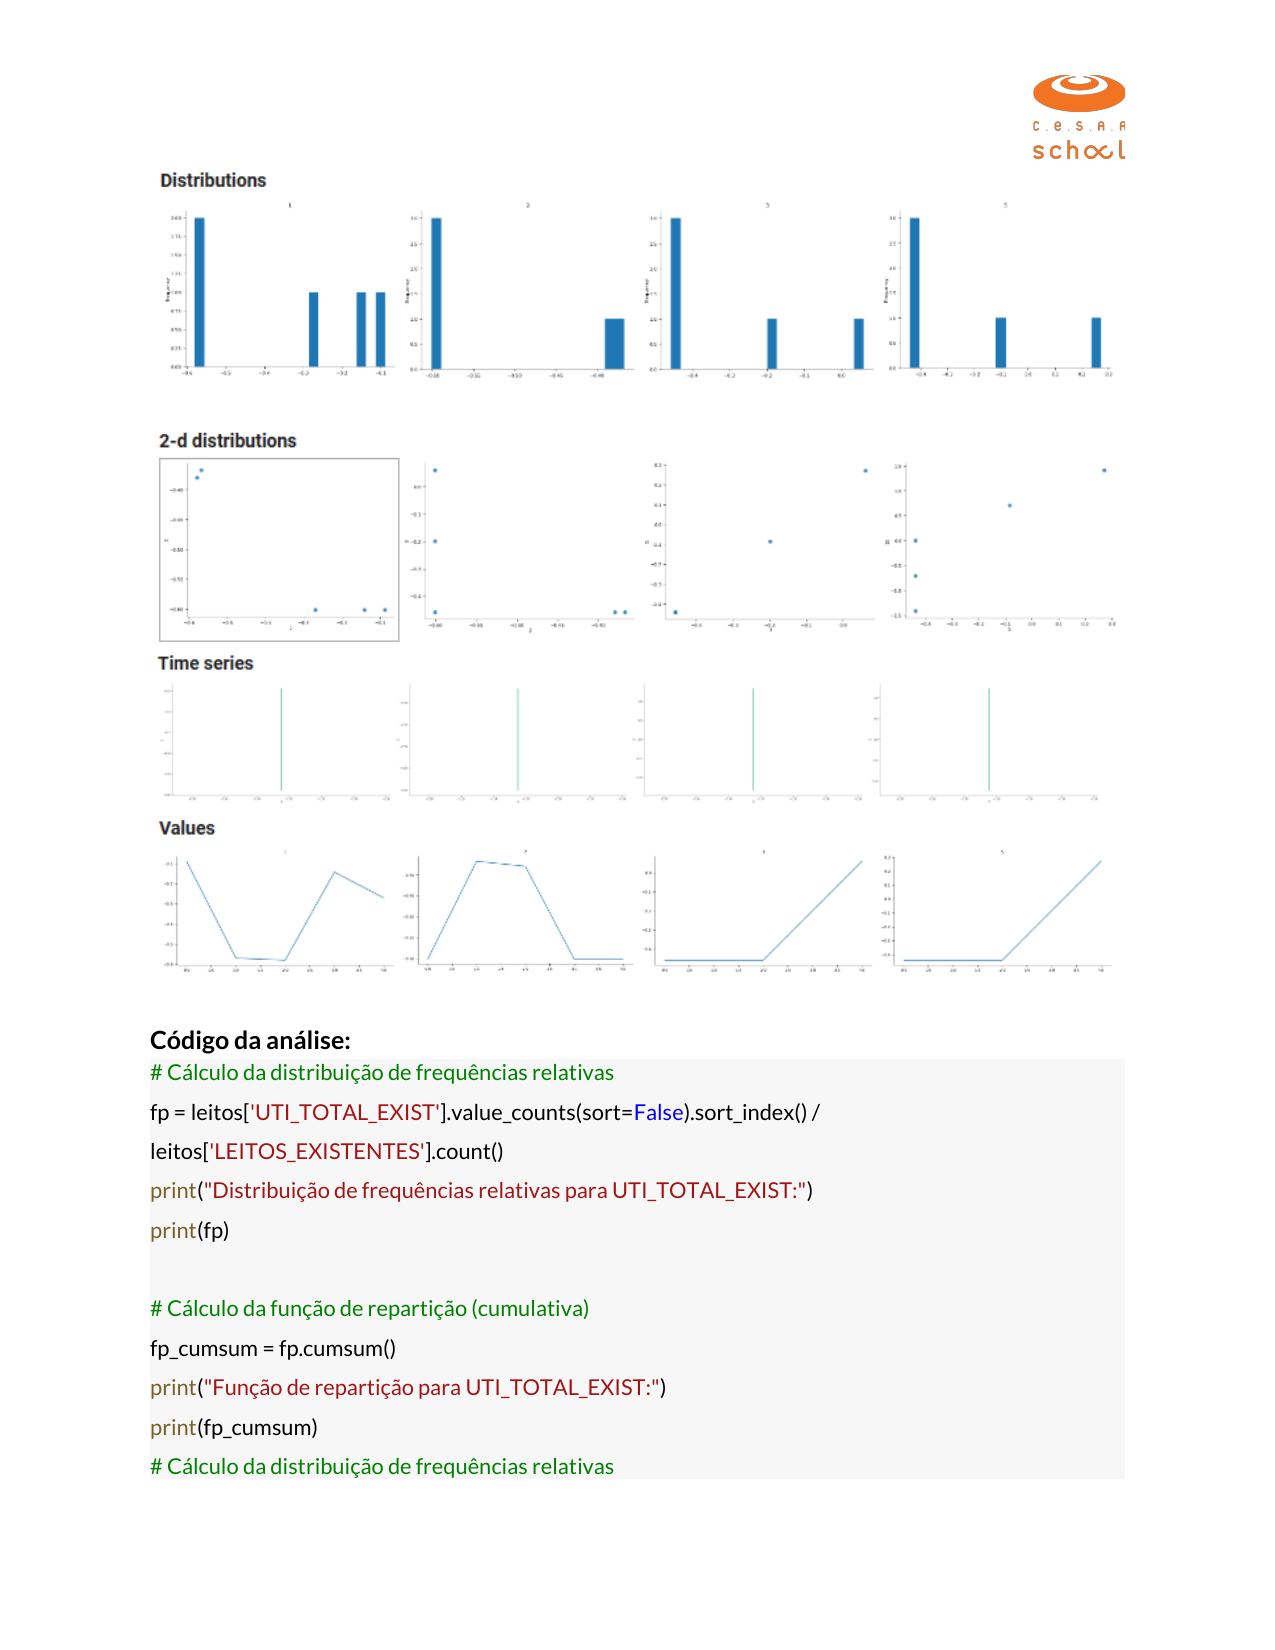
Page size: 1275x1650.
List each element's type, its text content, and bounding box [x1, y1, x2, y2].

text print("Distribuição de frequências relativas para UTI_TOTAL_EXIST:") [150, 1177, 1125, 1203]
picture [150, 162, 1125, 390]
text # Cálculo da distribuição de frequências relativas [150, 1453, 1125, 1479]
text print(fp) [150, 1216, 1125, 1243]
picture [150, 425, 1125, 646]
picture [1033, 75, 1125, 159]
picture [150, 649, 1125, 809]
text fp_cumsum = fp.cumsum() [150, 1334, 1125, 1361]
text fp = leitos['UTI_TOTAL_EXIST'].value_counts(sort=False).sort_index() / leitos['LEITOS_EXISTENTES'].count() [150, 1098, 1125, 1164]
text print("Função de repartição para UTI_TOTAL_EXIST:") [150, 1374, 1125, 1400]
picture [150, 812, 1125, 989]
text # Cálculo da distribuição de frequências relativas [150, 1059, 1125, 1085]
text # Cálculo da função de repartição (cumulativa) [150, 1295, 1125, 1321]
text print(fp_cumsum) [150, 1413, 1125, 1439]
text Código da análise: [150, 1024, 1125, 1054]
